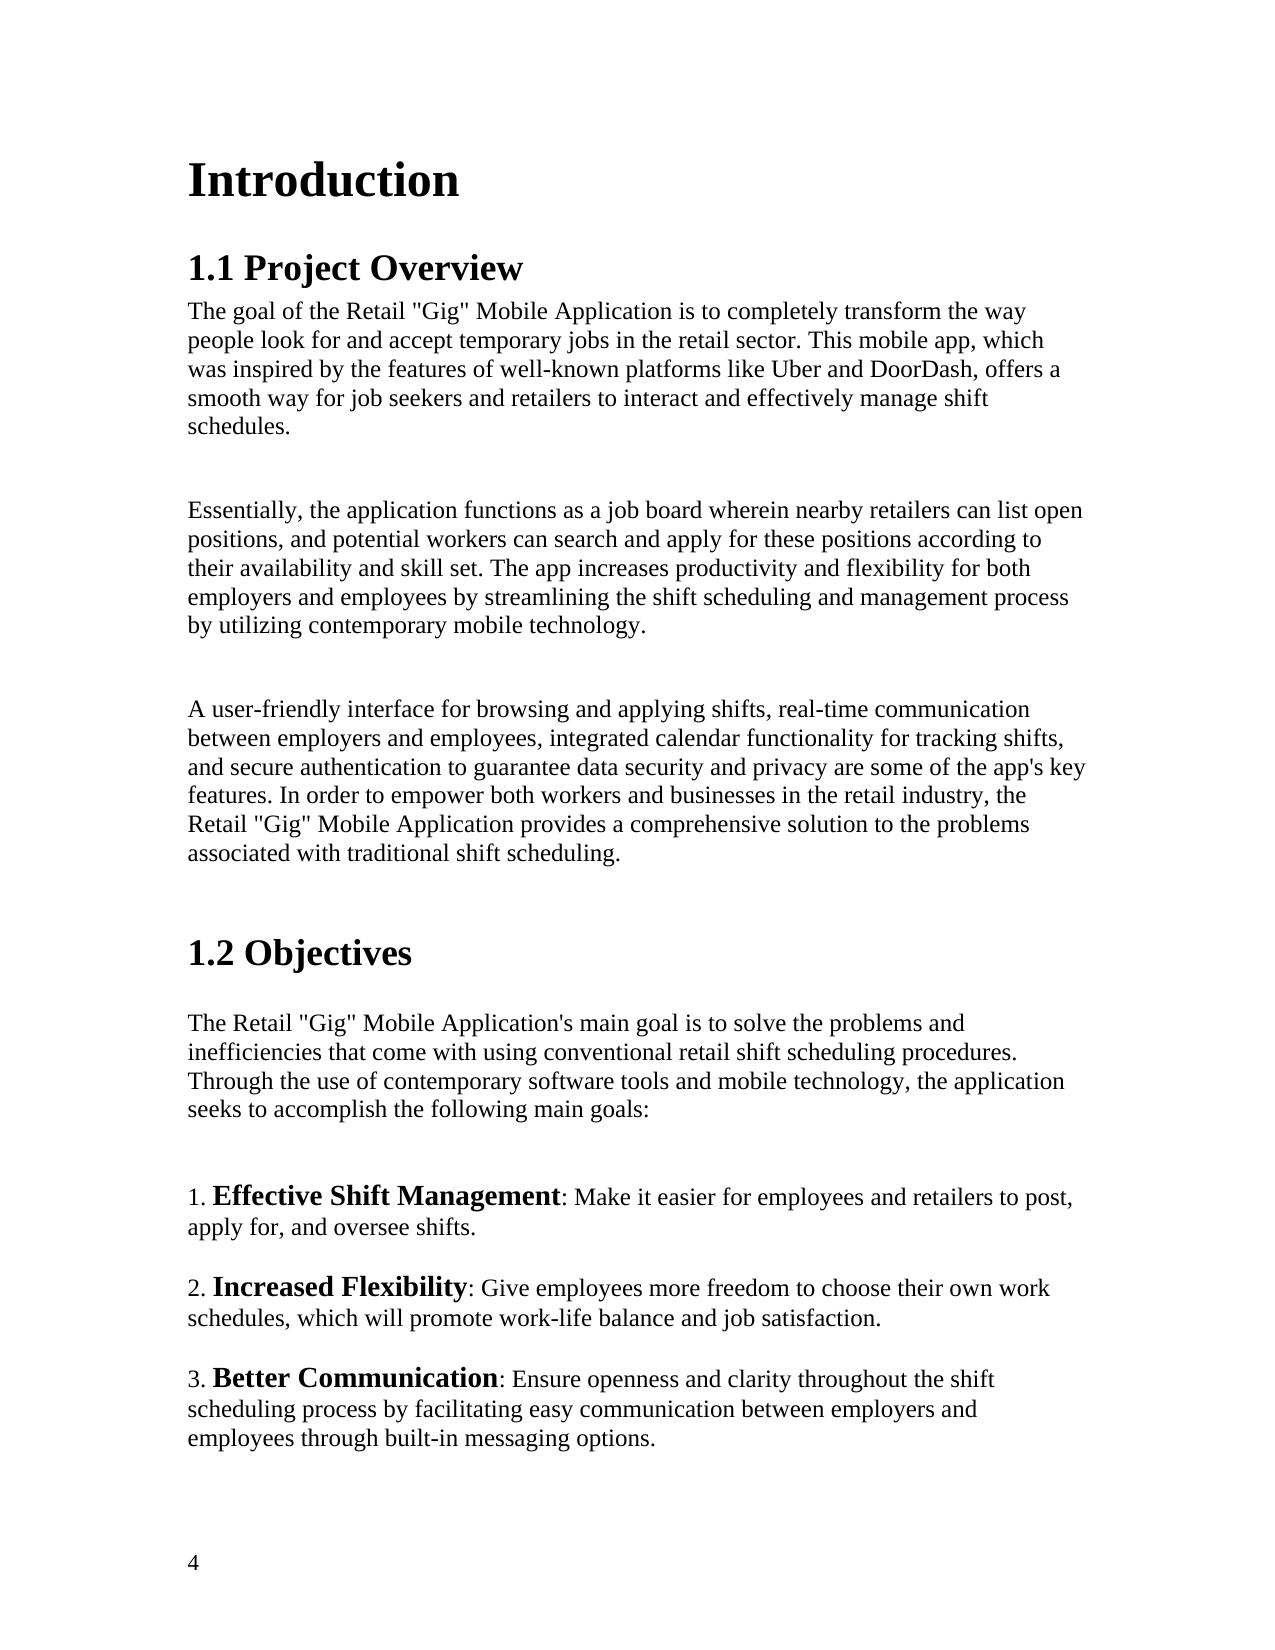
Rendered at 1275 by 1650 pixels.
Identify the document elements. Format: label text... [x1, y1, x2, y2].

text A user-friendly interface for browsing and applying shifts, real-time communication between employers and employees, integrated calendar functionality for tracking shifts, and secure authentication to guarantee data security and privacy are some of the app's key features. In order to empower both workers and businesses in the retail industry, the Retail "Gig" Mobile Application provides a comprehensive solution to the problems associated with traditional shift scheduling. [187, 694, 1087, 867]
subtitle 1.1 Project Overview [187, 245, 1087, 288]
subtitle 1.2 Objectives [187, 931, 1087, 974]
list Effective Shift Management: Make it easier for employees and retailers to post, apply for, and oversee shifts. [187, 1178, 1087, 1241]
text 3. Better Communication: Ensure openness and clarity throughout the shift scheduling process by facilitating easy communication between employers and employees through built-in messaging options. [187, 1361, 1087, 1452]
list Increased Flexibility: Give employees more freedom to choose their own work schedules, which will promote work-life balance and job satisfaction. [187, 1269, 1087, 1332]
subtitle Introduction [187, 150, 1087, 207]
text The goal of the Retail "Gig" Mobile Application is to completely transform the way people look for and accept temporary jobs in the retail sector. This mobile app, which was inspired by the features of well-known platforms like Uber and DoorDash, offers a smooth way for job seekers and retailers to interact and effectively manage shift schedules. [187, 296, 1087, 440]
text The Retail "Gig" Mobile Application's main goal is to solve the problems and inefficiencies that come with using conventional retail shift scheduling procedures. Through the use of contemporary software tools and mobile technology, the application seeks to accomplish the following main goals: [187, 1008, 1087, 1123]
text Essentially, the application functions as a job board wherein nearby retailers can list open positions, and potential workers can search and apply for these positions according to their availability and skill set. The app increases productivity and flexibility for both employers and employees by streamlining the shift scheduling and management process by utilizing contemporary mobile technology. [187, 495, 1087, 639]
